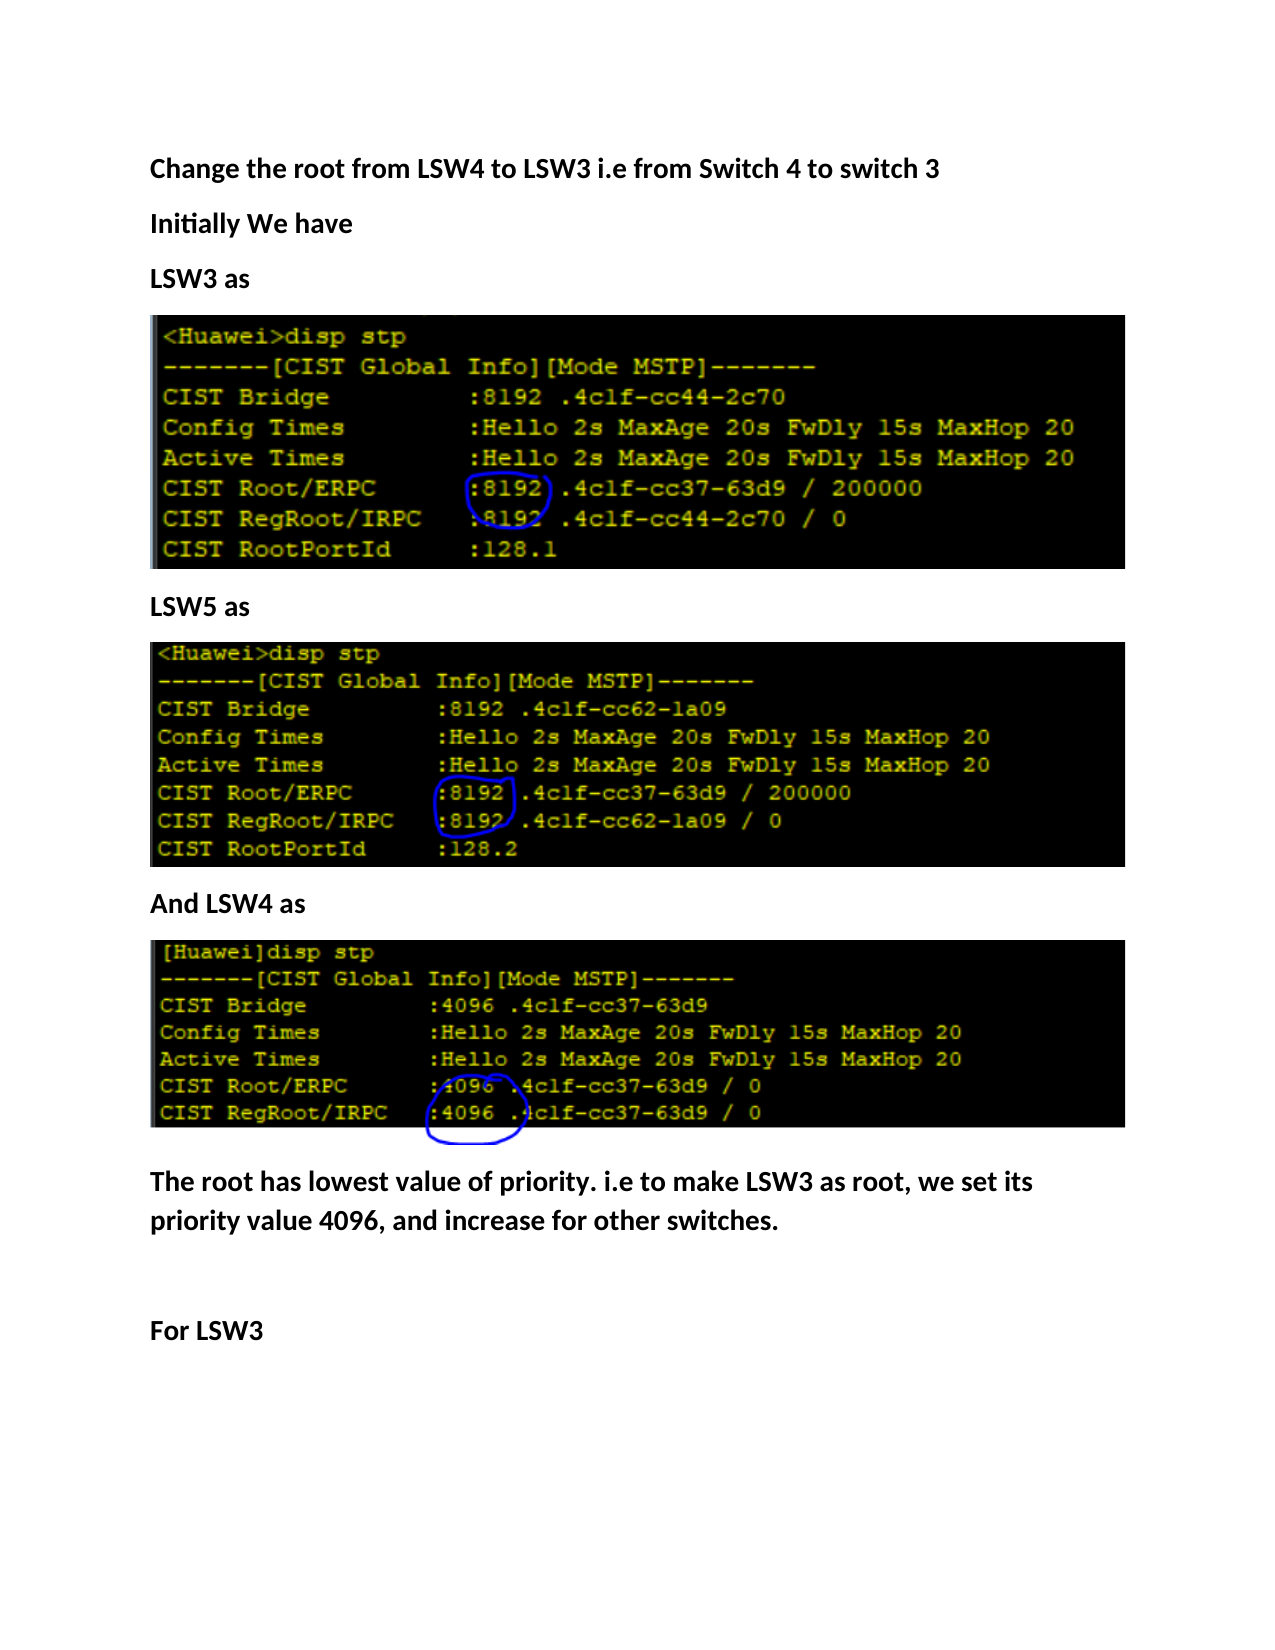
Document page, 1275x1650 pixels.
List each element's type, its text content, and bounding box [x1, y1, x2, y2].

text LSW3 as [150, 260, 1125, 296]
text LSW5 as [150, 588, 1125, 623]
text Initially We have [150, 205, 1125, 241]
text For LSW3 [150, 1312, 1125, 1348]
text Change the root from LSW4 to LSW3 i.e from Switch 4 to switch 3 [150, 150, 1125, 186]
text The root has lowest value of priority. i.e to make LSW3 as root, we set its priority value 4096, and increase for other switches. [150, 1163, 1125, 1237]
picture [150, 315, 1125, 569]
text And LSW4 as [150, 885, 1125, 921]
picture [150, 642, 1125, 867]
picture [150, 940, 1125, 1145]
